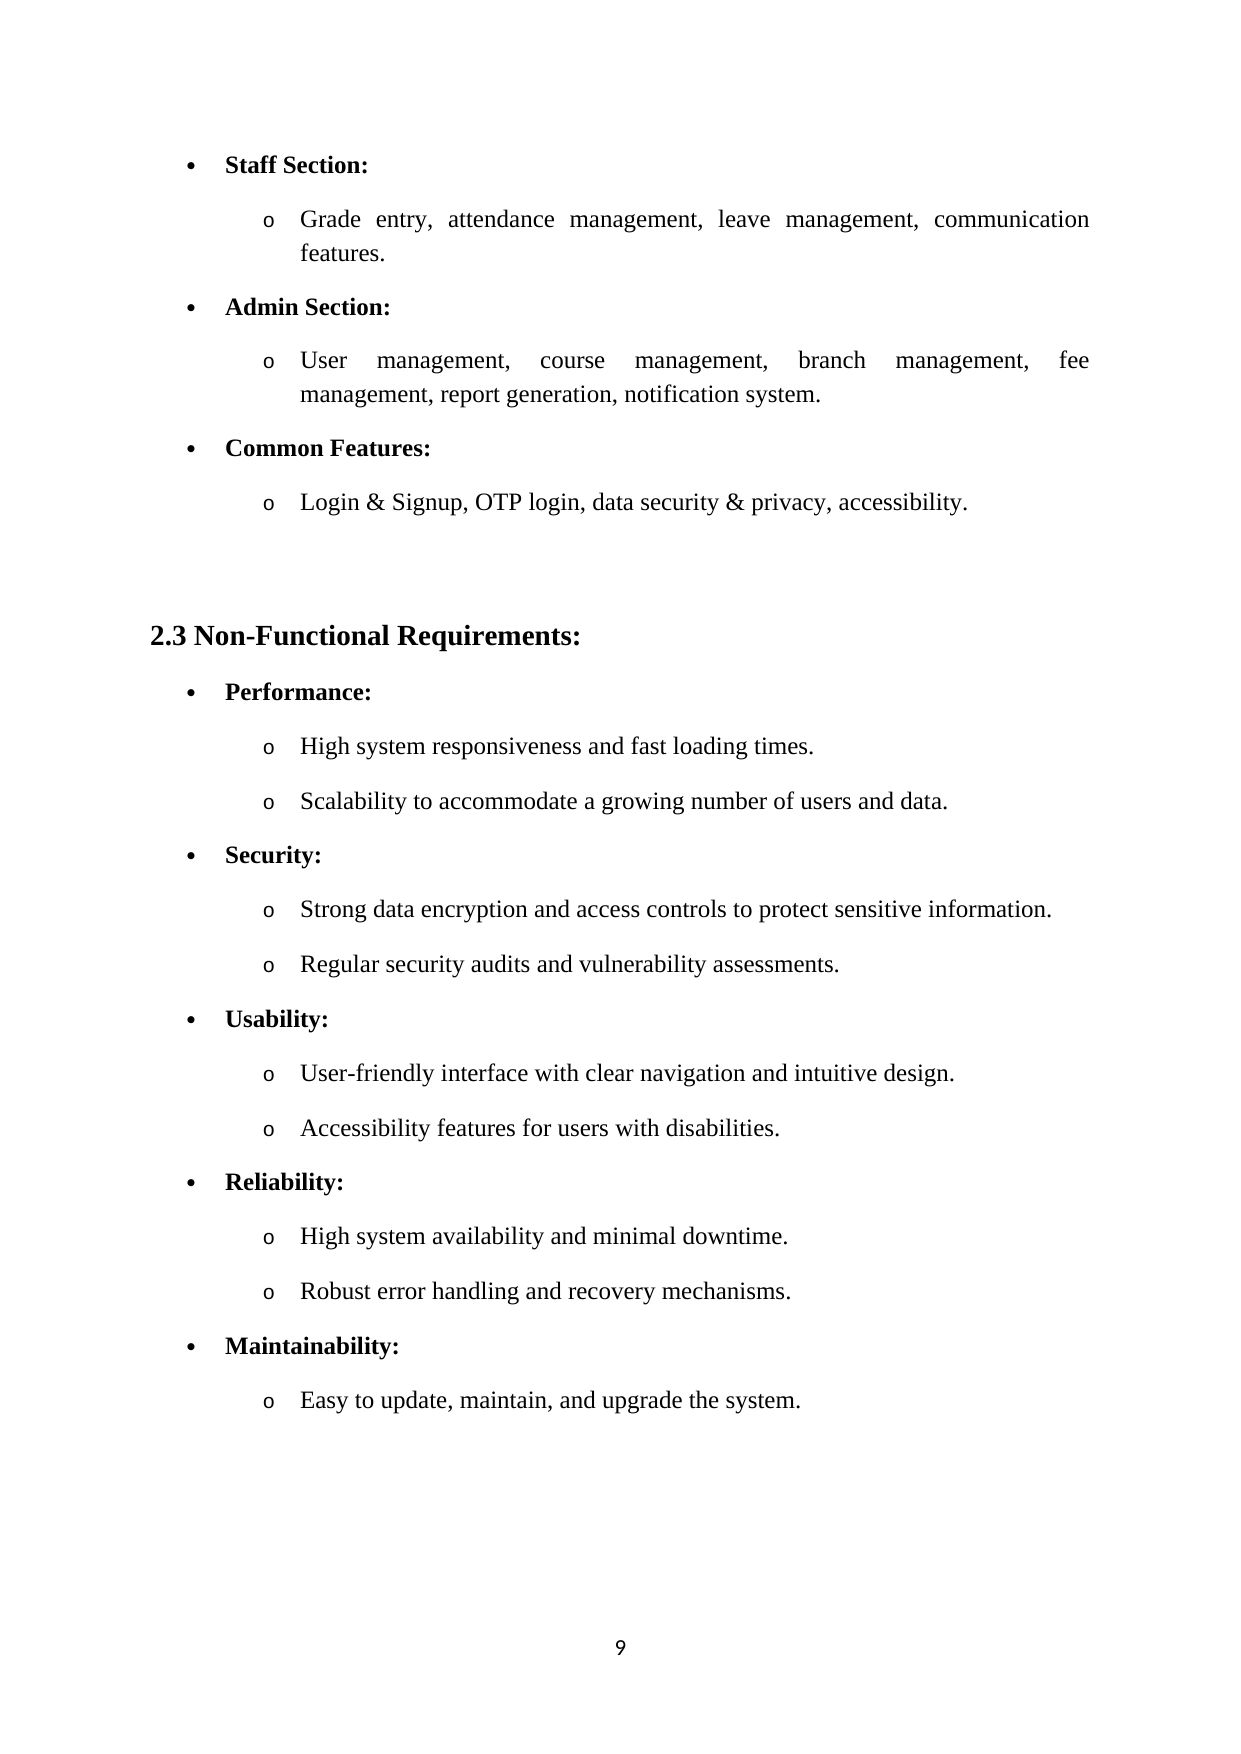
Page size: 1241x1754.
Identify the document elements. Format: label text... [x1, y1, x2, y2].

list High system availability and minimal downtime. [262, 1221, 1090, 1251]
list Usability: [187, 1004, 1090, 1033]
list Login & Signup, OTP login, data security & privacy, accessibility. [262, 487, 1090, 517]
list Strong data encryption and access controls to protect sensitive information. [262, 894, 1090, 924]
list High system responsiveness and fast loading times. [262, 731, 1090, 761]
list Common Features: [187, 433, 1090, 462]
list Security: [187, 841, 1090, 869]
list Staff Section: [187, 150, 1090, 179]
list Admin Section: [187, 292, 1090, 320]
list Easy to update, maintain, and upgrade the system. [262, 1385, 1090, 1414]
list Grade entry, attendance management, leave management, communication features. [262, 204, 1090, 266]
list Scalability to accommodate a growing number of users and data. [262, 786, 1090, 815]
list Maintainability: [187, 1331, 1090, 1359]
list User-friendly interface with clear navigation and intuitive design. [262, 1058, 1090, 1087]
list Regular security audits and vulnerability assessments. [262, 949, 1090, 979]
list User management, course management, branch management, fee management, report generation, notification system. [262, 345, 1090, 408]
text 2.3 Non-Functional Requirements: [150, 618, 1090, 651]
list Performance: [187, 677, 1090, 706]
list Reliability: [187, 1167, 1090, 1196]
list Robust error handling and recovery mechanisms. [262, 1276, 1090, 1306]
list Accessibility features for users with disabilities. [262, 1113, 1090, 1142]
